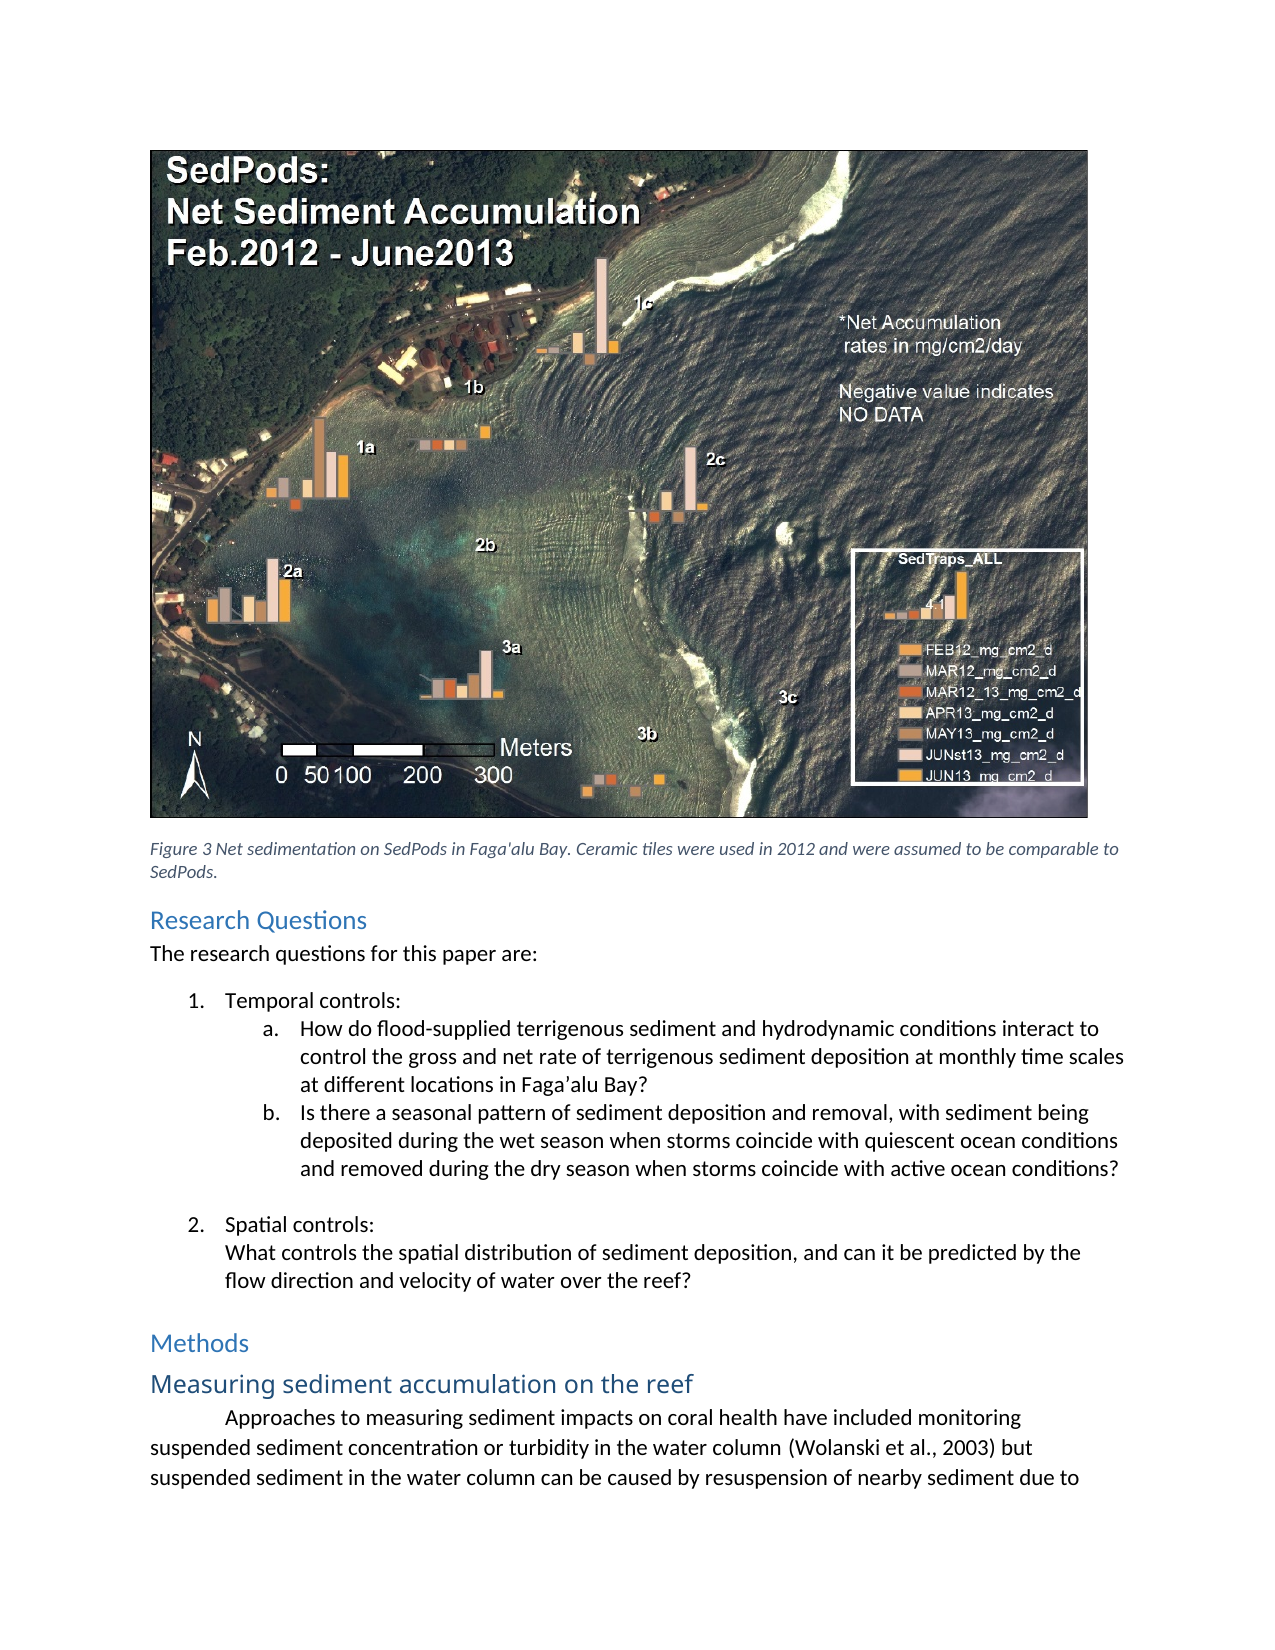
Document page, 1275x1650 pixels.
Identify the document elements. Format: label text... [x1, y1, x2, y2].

list Temporal controls: [187, 986, 1125, 1014]
text What controls the spatial distribution of sediment deposition, and can it be predicted by the flow direction and velocity of water over the reef? [225, 1238, 1125, 1294]
subtitle Methods [150, 1326, 1125, 1359]
list Is there a seasonal pattern of sediment deposition and removal, with sediment being deposited during the wet season when storms coincide with quiescent ocean conditions and removed during the dry season when storms coincide with active ocean conditions? [262, 1098, 1125, 1210]
list Spatial controls: [187, 1210, 1125, 1238]
subtitle Measuring sediment accumulation on the reef [150, 1366, 1125, 1400]
list How do flood-supplied terrigenous sediment and hydrodynamic conditions interact to control the gross and net rate of terrigenous sediment deposition at monthly time scales at different locations in Faga’alu Bay? [262, 1014, 1125, 1098]
picture [150, 150, 1088, 818]
subtitle Research Questions [150, 903, 1125, 937]
text The research questions for this paper are: [150, 939, 1125, 967]
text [150, 1403, 1125, 1491]
